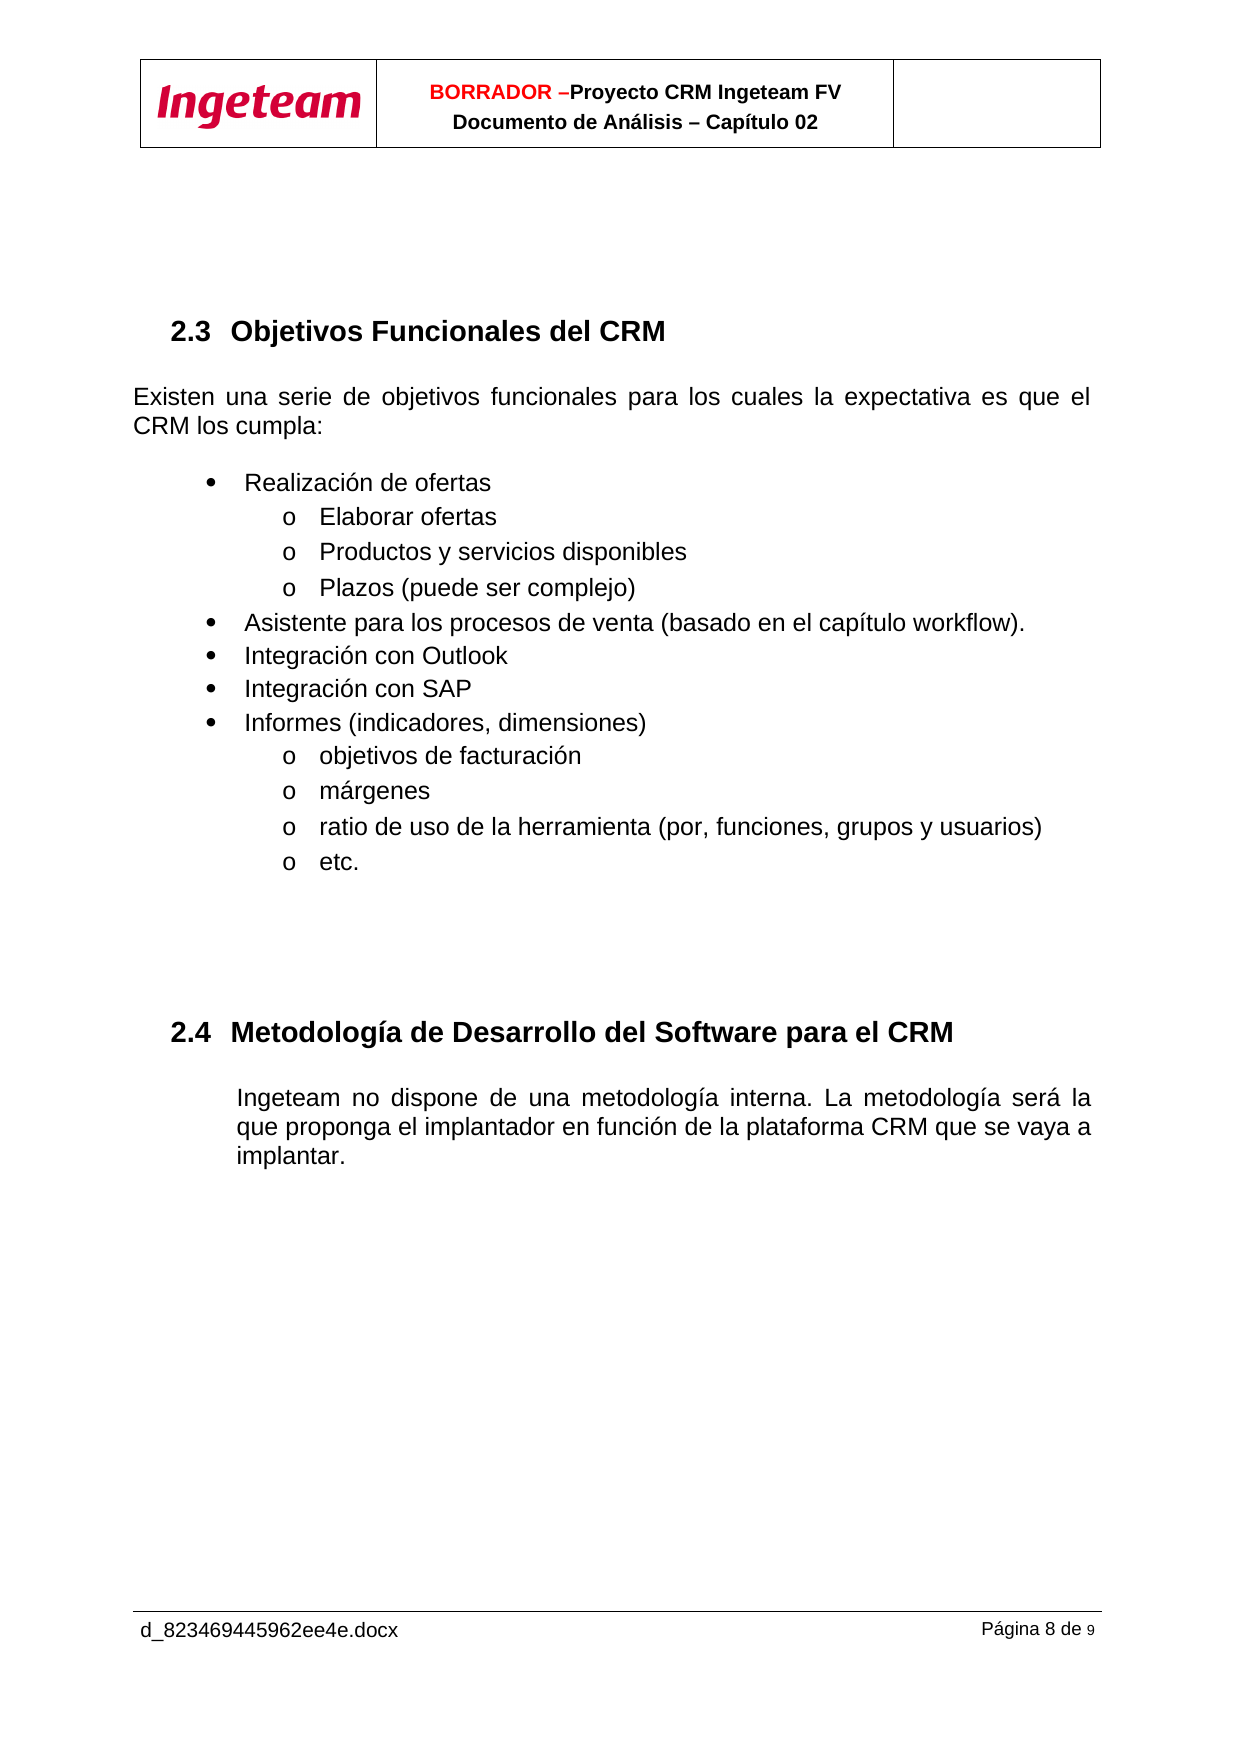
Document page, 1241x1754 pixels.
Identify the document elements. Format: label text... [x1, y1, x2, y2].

subtitle Metodología de Desarrollo del Software para el CRM [170, 1015, 1092, 1048]
list Informes (indicadores, dimensiones) [207, 707, 1092, 736]
list etc. [282, 847, 1092, 878]
list Integración con SAP [207, 674, 1092, 703]
list Integración con Outlook [207, 641, 1092, 670]
list Realización de ofertas [207, 468, 1092, 497]
picture [157, 85, 361, 129]
list márgenes [282, 776, 1092, 807]
list Elaborar ofertas [282, 502, 1092, 532]
list Ingeteam no dispone de una metodología interna. La metodología será la que proponga el implantador en función de la plataforma CRM que se vaya a implantar. [236, 1083, 1092, 1169]
list Asistente para los procesos de venta (basado en el capítulo workflow). [207, 608, 1092, 637]
list Plazos (puede ser complejo) [282, 573, 1092, 603]
text Existen una serie de objetivos funcionales para los cuales la expectativa es que el CRM los cumpla: [133, 382, 1092, 440]
list objetivos de facturación [282, 741, 1092, 772]
list Productos y servicios disponibles [282, 537, 1092, 568]
list ratio de uso de la herramienta (por, funciones, grupos y usuarios) [282, 812, 1092, 843]
subtitle Objetivos Funcionales del CRM [170, 314, 1092, 347]
